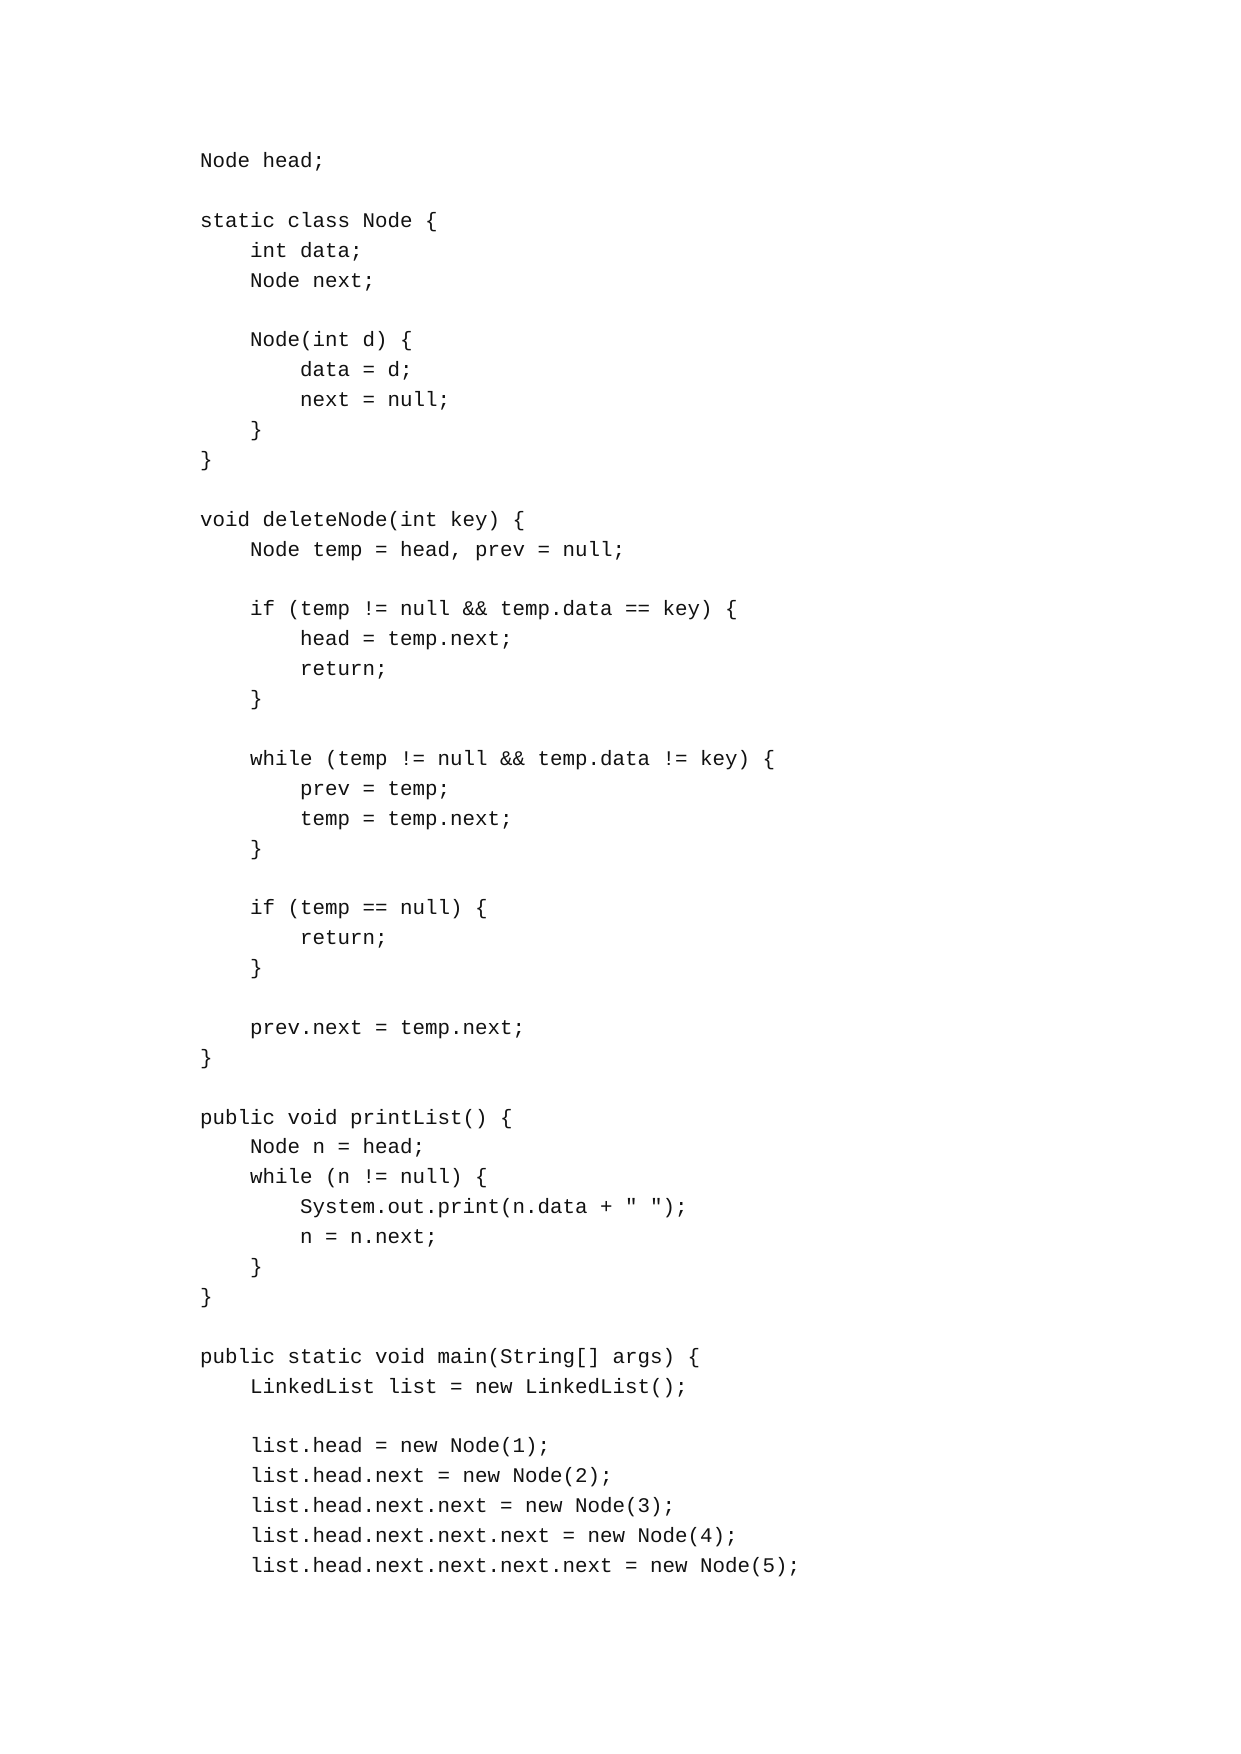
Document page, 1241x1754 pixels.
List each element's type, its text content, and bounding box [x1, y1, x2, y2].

text Node next; [150, 269, 1090, 293]
text head = temp.next; [150, 628, 1090, 652]
text } [150, 449, 1090, 473]
text Node temp = head, prev = null; [150, 539, 1090, 562]
text Node head; [150, 150, 1090, 174]
text data = d; [150, 359, 1090, 383]
text public static void main(String[] args) { [150, 1346, 1090, 1369]
text next = null; [150, 389, 1090, 413]
text if (temp == null) { [150, 897, 1090, 921]
text System.out.print(n.data + " "); [150, 1196, 1090, 1220]
text LinkedList list = new LinkedList(); [150, 1376, 1090, 1399]
text if (temp != null && temp.data == key) { [150, 598, 1090, 622]
text } [150, 688, 1090, 712]
text } [150, 957, 1090, 981]
text prev.next = temp.next; [150, 1017, 1090, 1041]
text list.head = new Node(1); [150, 1436, 1090, 1459]
text list.head.next = new Node(2); [150, 1465, 1090, 1489]
text list.head.next.next.next.next = new Node(5); [150, 1555, 1090, 1579]
text } [150, 419, 1090, 443]
text static class Node { [150, 210, 1090, 233]
text temp = temp.next; [150, 808, 1090, 831]
text int data; [150, 240, 1090, 263]
text prev = temp; [150, 778, 1090, 801]
text return; [150, 658, 1090, 682]
text list.head.next.next = new Node(3); [150, 1495, 1090, 1519]
text while (n != null) { [150, 1166, 1090, 1190]
text return; [150, 927, 1090, 951]
text while (temp != null && temp.data != key) { [150, 748, 1090, 772]
text list.head.next.next.next = new Node(4); [150, 1525, 1090, 1549]
text } [150, 1256, 1090, 1280]
text n = n.next; [150, 1226, 1090, 1250]
text } [150, 1286, 1090, 1310]
text Node(int d) { [150, 329, 1090, 353]
text } [150, 838, 1090, 861]
text public void printList() { [150, 1107, 1090, 1130]
text void deleteNode(int key) { [150, 509, 1090, 532]
text } [150, 1047, 1090, 1071]
text Node n = head; [150, 1137, 1090, 1160]
